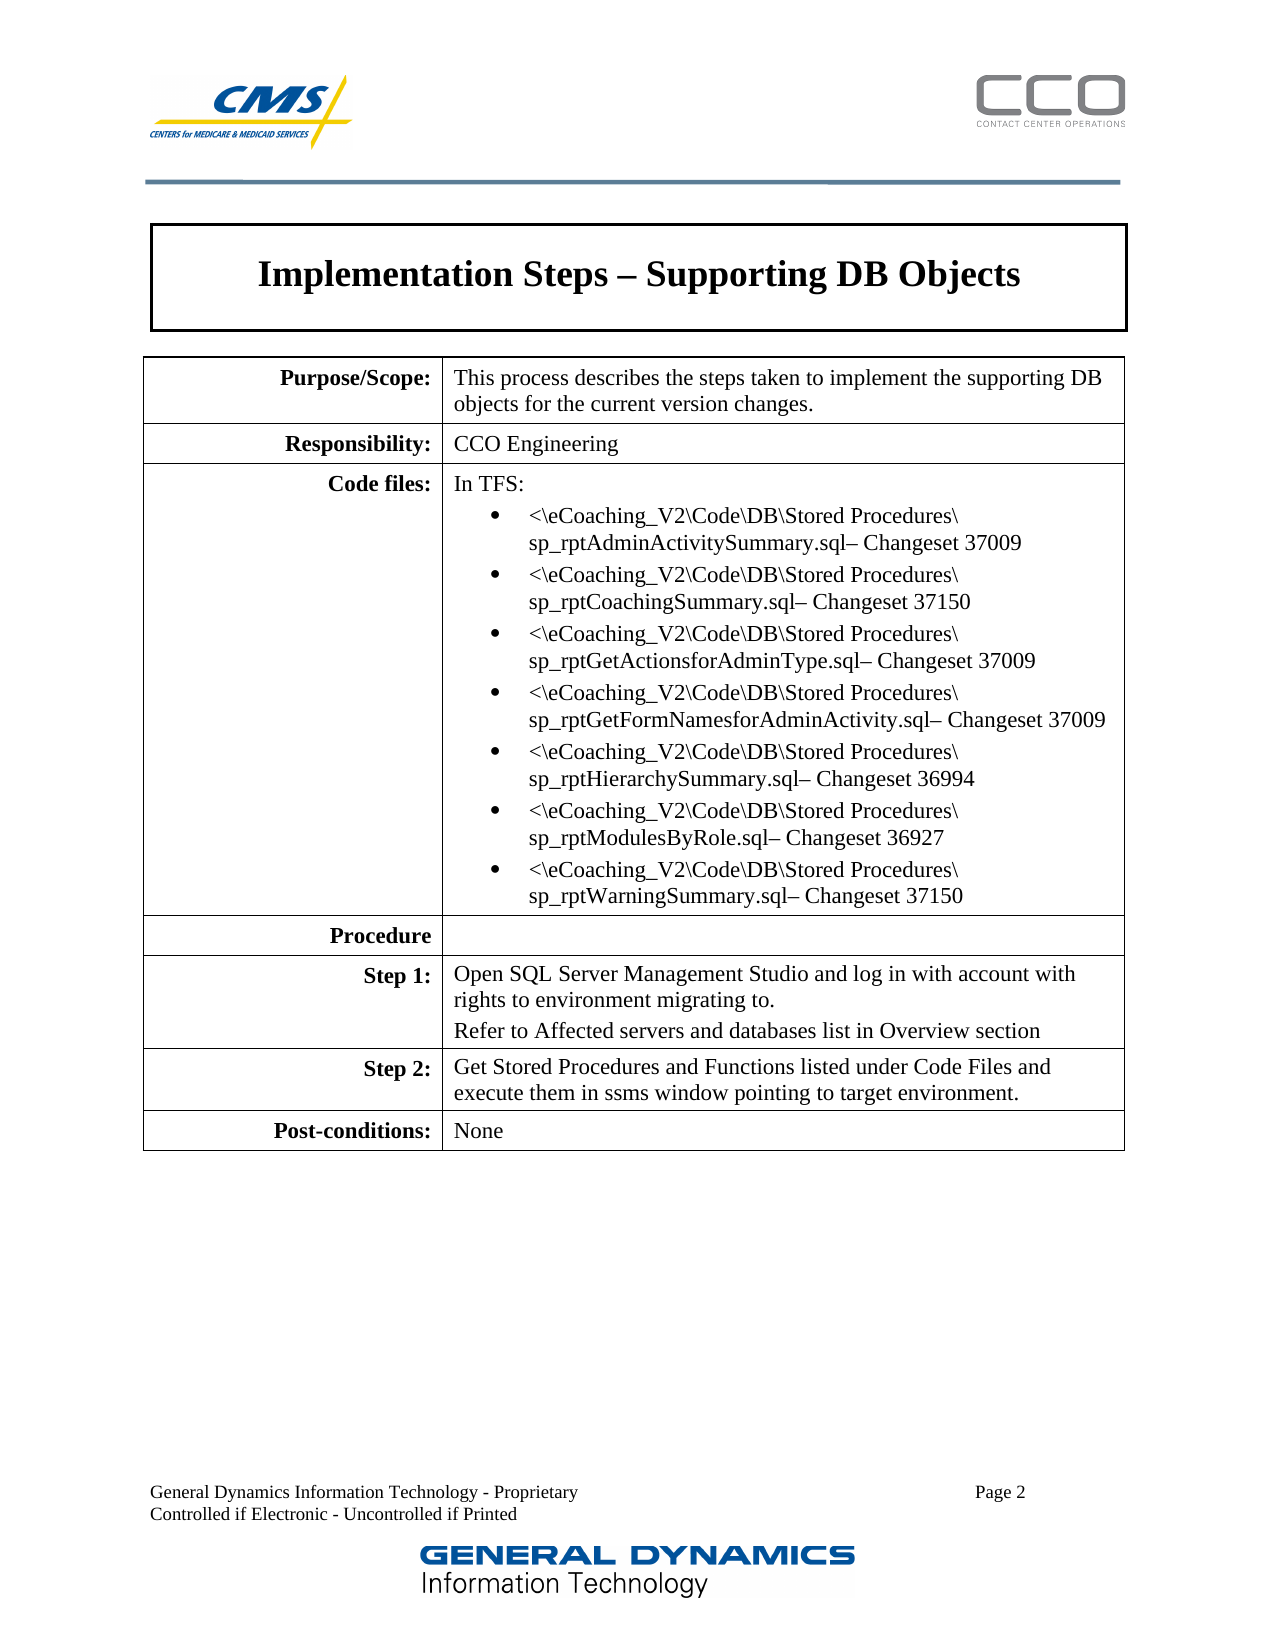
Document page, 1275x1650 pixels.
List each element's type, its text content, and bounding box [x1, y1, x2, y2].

table_cell CCO Engineering [443, 424, 1124, 462]
table_cell In TFS: <\eCoaching_V2\Code\DB\Stored Procedures\sp_rptAdminActivitySummary.sql– Changeset 37009 <\eCoaching_V2\Code\DB\Stored Procedures\sp_rptCoachingSummary.sql– Changeset 37150 <\eCoaching_V2\Code\DB\Stored Procedures\sp_rptGetActionsforAdminType.sql– Changeset 37009 <\eCoaching_V2\Code\DB\Stored Procedures\sp_rptGetFormNamesforAdminActivity.sql– Changeset 37009 <\eCoaching_V2\Code\DB\Stored Procedures\sp_rptHierarchySummary.sql– Changeset 36994 <\eCoaching_V2\Code\DB\Stored Procedures\sp_rptModulesByRole.sql– Changeset 36927 <\eCoaching_V2\Code\DB\Stored Procedures\sp_rptWarningSummary.sql– Changeset 37150 [443, 464, 1124, 915]
table_cell None [443, 1111, 1124, 1149]
table_cell Responsibility: [144, 424, 442, 462]
table_header Implementation Steps – Supporting DB Objects [153, 226, 1125, 329]
table_header This process describes the steps taken to implement the supporting DB objects for the current version changes. [443, 358, 1124, 423]
table_cell Code files: [144, 464, 442, 915]
table_header Purpose/Scope: [144, 358, 442, 423]
picture [976, 75, 1125, 127]
table_cell Step 1: [144, 956, 442, 1048]
table_cell Step 2: [144, 1049, 442, 1110]
picture [420, 1546, 855, 1598]
table_cell Procedure [144, 916, 442, 955]
picture [150, 75, 353, 150]
table_cell Post-conditions: [144, 1111, 442, 1149]
table_cell Get Stored Procedures and Functions listed under Code Files and execute them in ssms window pointing to target environment. [443, 1049, 1124, 1110]
table_cell Open SQL Server Management Studio and log in with account with rights to environment migrating to. Refer to Affected servers and databases list in Overview section [443, 956, 1124, 1048]
table_cell [443, 916, 1124, 955]
